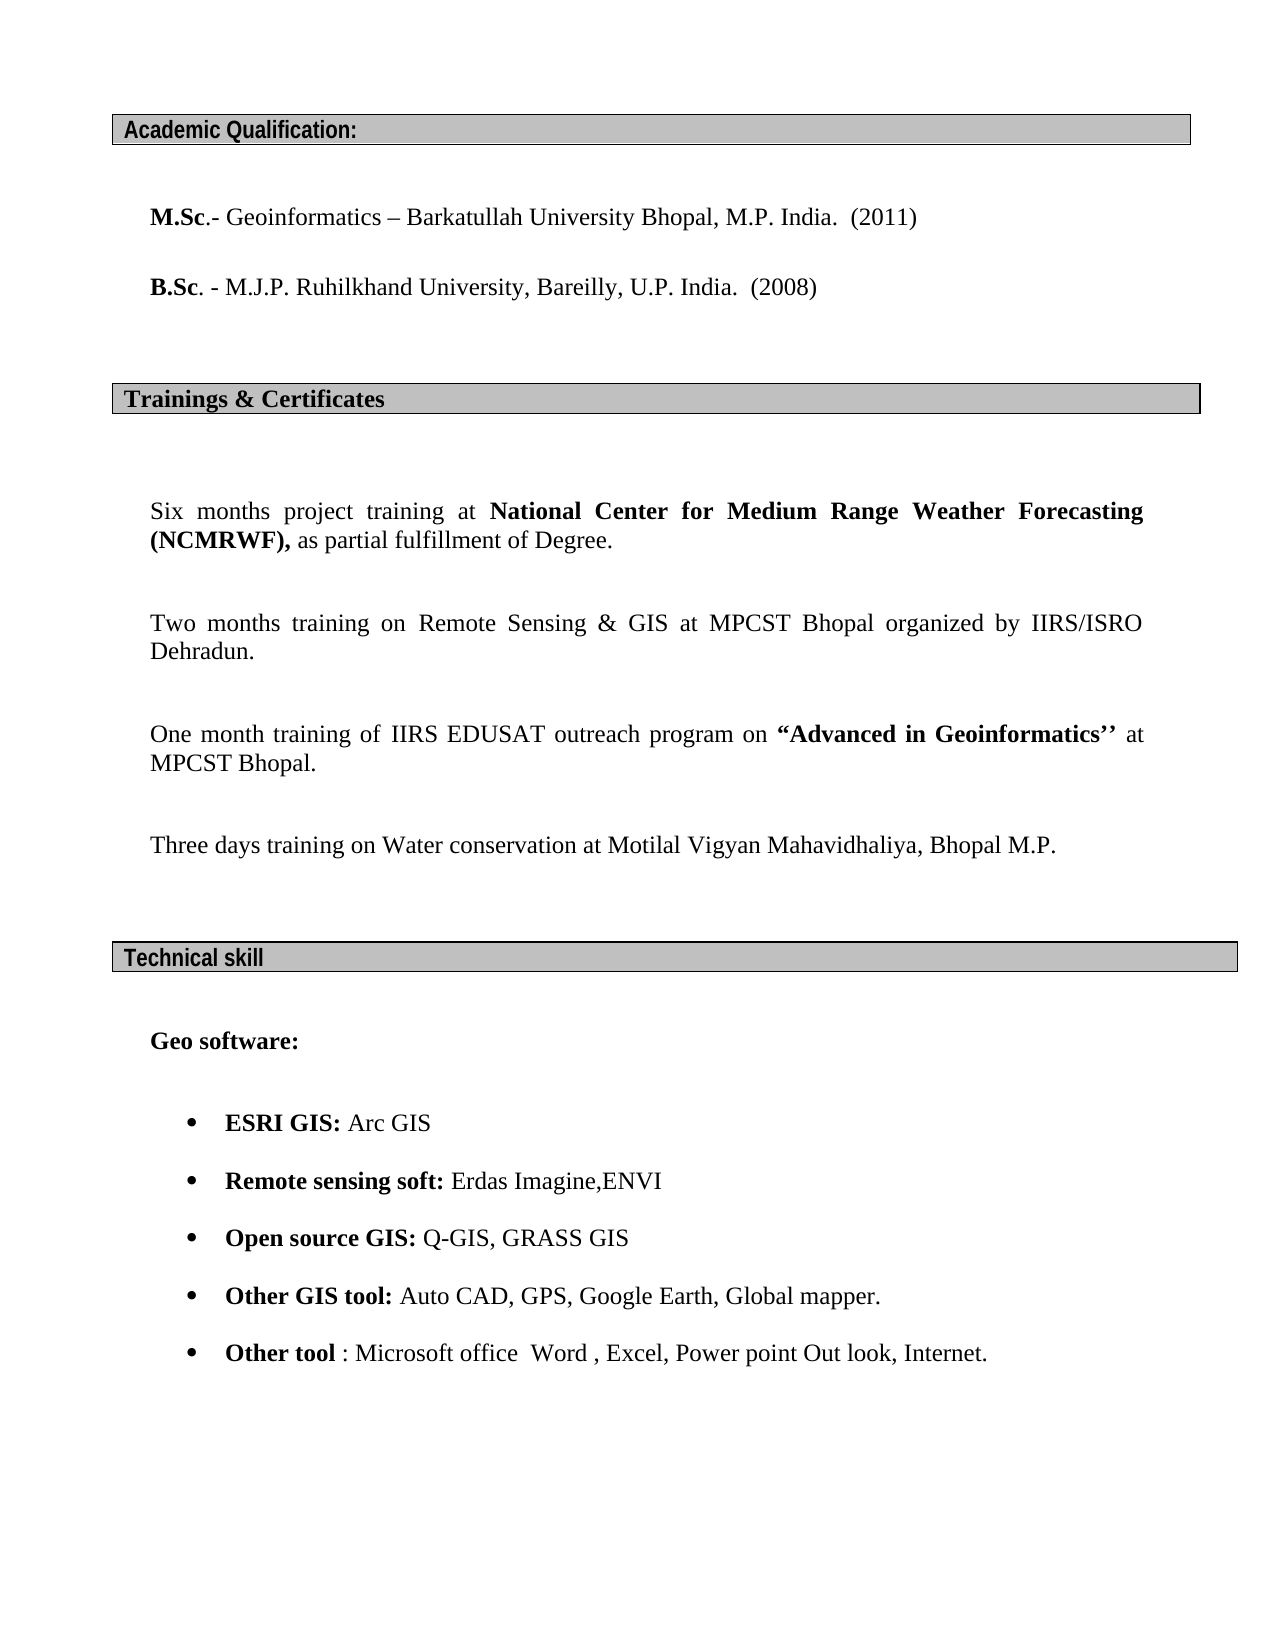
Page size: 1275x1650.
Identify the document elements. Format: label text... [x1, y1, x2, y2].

text Two months training on Remote Sensing & GIS at MPCST Bhopal organized by IIRS/ISRO Dehradun. [150, 608, 1144, 665]
text B.Sc. - M.J.P. Ruhilkhand University, Bareilly, U.P. India. (2008) [150, 272, 1144, 301]
list Remote sensing soft: Erdas Imagine,ENVI [187, 1166, 1144, 1195]
list ESRI GIS: Arc GIS [187, 1108, 1144, 1137]
list Other GIS tool: Auto CAD, GPS, Google Earth, Global mapper. [187, 1281, 1144, 1310]
text M.Sc.- Geoinformatics – Barkatullah University Bhopal, M.P. India. (2011) [150, 202, 1144, 231]
text One month training of IIRS EDUSAT outreach program on “Advanced in Geoinformatics’’ at MPCST Bhopal. [150, 719, 1144, 776]
table_header Technical skill [113, 943, 1237, 971]
list Open source GIS: Q-GIS, GRASS GIS [187, 1223, 1144, 1252]
table_header Trainings & Certificates [113, 384, 1199, 413]
text Geo software: [150, 1026, 1144, 1055]
text Six months project training at National Center for Medium Range Weather Forecasting (NCMRWF), as partial fulfillment of Degree. [150, 496, 1144, 554]
table_header Academic Qualification: [113, 115, 1190, 143]
text Three days training on Water conservation at Motilal Vigyan Mahavidhaliya, Bhopal M.P. [150, 830, 1144, 859]
list Other tool : Microsoft office Word , Excel, Power point Out look, Internet. [187, 1338, 1144, 1367]
